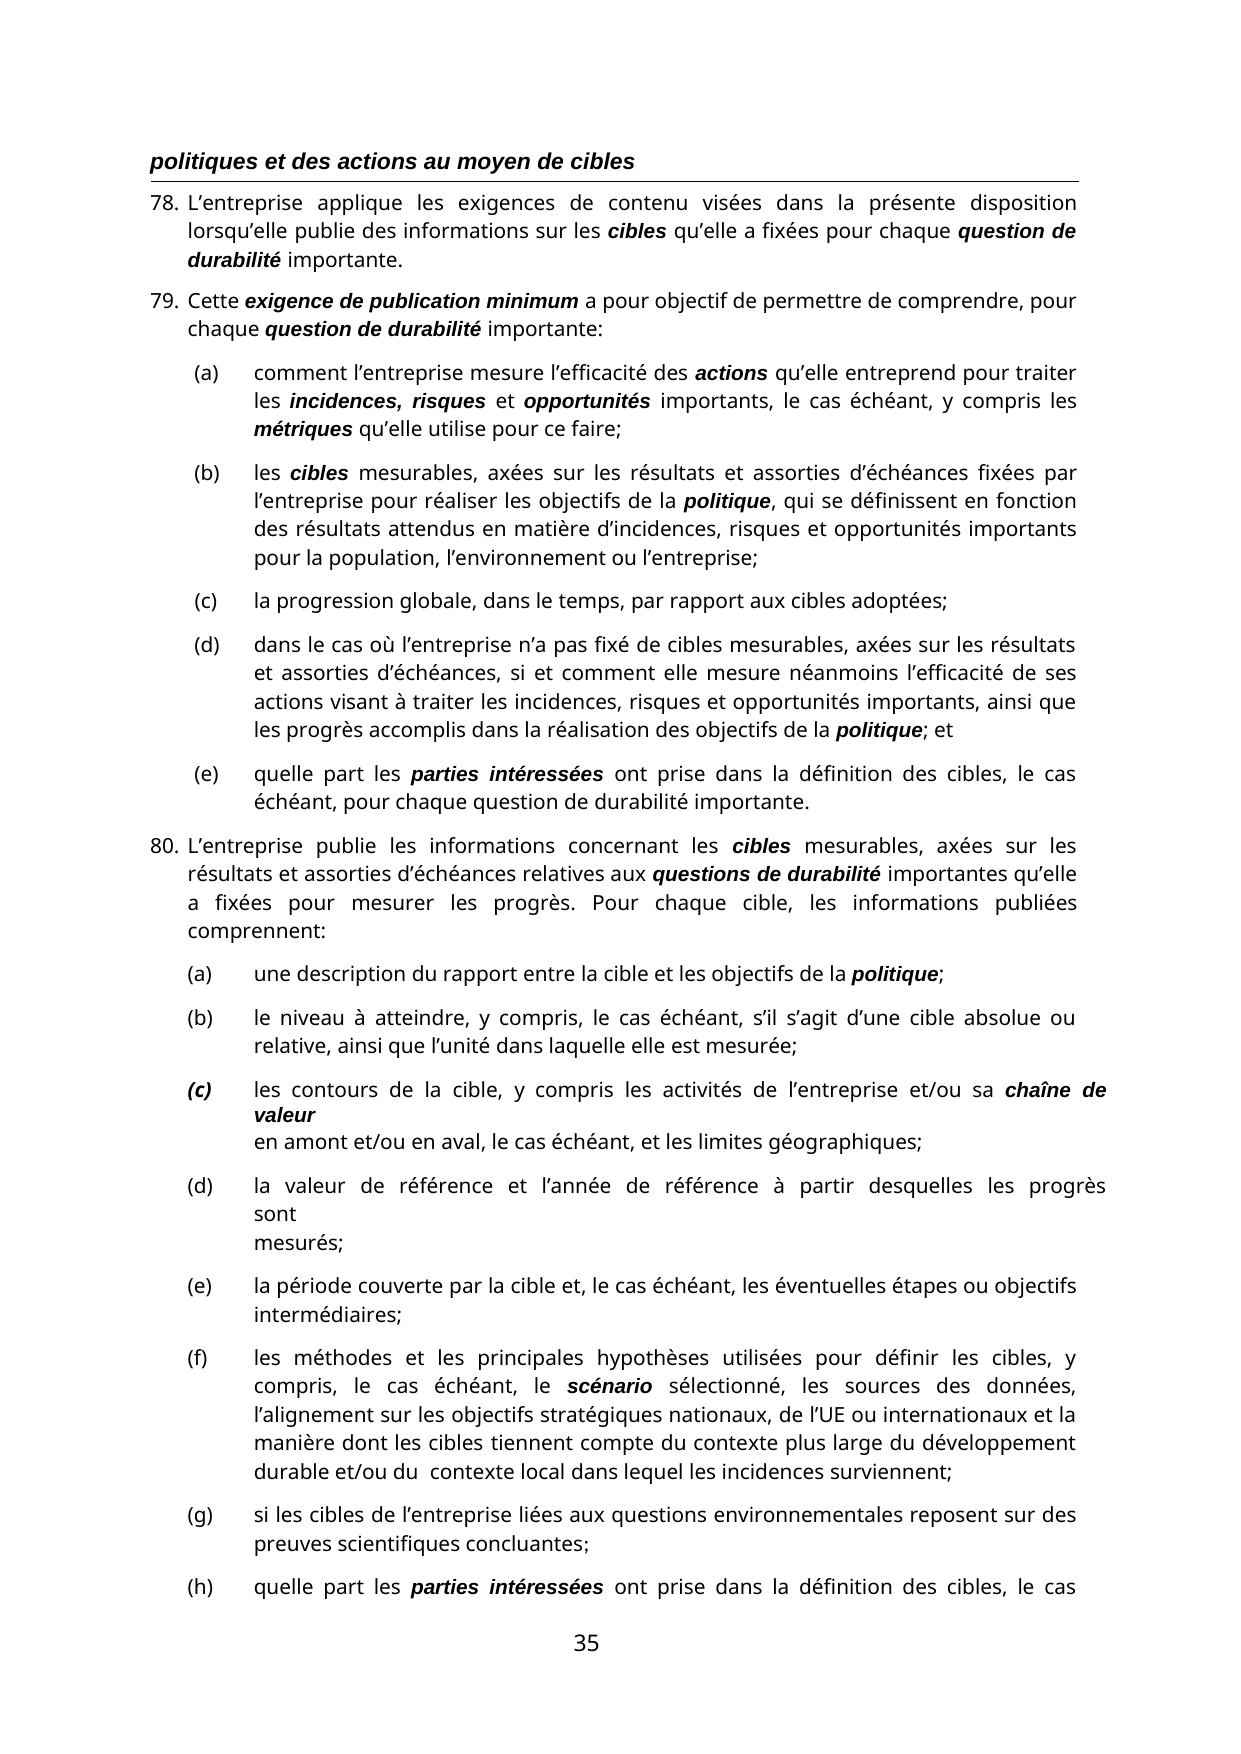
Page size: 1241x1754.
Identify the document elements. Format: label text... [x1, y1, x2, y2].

list la période couverte par la cible et, le cas échéant, les éventuelles étapes ou objectifs intermédiaires; [187, 1271, 1078, 1328]
list le niveau à atteindre, y compris, le cas échéant, s’il s’agit d’une cible absolue ou relative, ainsi que l’unité dans laquelle elle est mesurée; [187, 1003, 1077, 1059]
list les cibles mesurables, axées sur les résultats et assorties d’échéances fixées par l’entreprise pour réaliser les objectifs de la politique, qui se définissent en fonction des résultats attendus en matière d’incidences, risques et opportunités importants pour la population, l’environnement ou l’entreprise; [194, 458, 1077, 571]
list la progression globale, dans le temps, par rapport aux cibles adoptées; [194, 586, 1107, 615]
list une description du rapport entre la cible et les objectifs de la politique; [187, 959, 1107, 988]
text politiques et des actions au moyen de cibles [150, 148, 1107, 174]
text en amont et/ou en aval, le cas échéant, et les limites géographiques; [253, 1127, 1107, 1156]
list si les cibles de l’entreprise liées aux questions environnementales reposent sur des preuves scientifiques concluantes; [187, 1500, 1078, 1557]
text mesurés; [253, 1228, 1107, 1256]
list la valeur de référence et l’année de référence à partir desquelles les progrès sont [187, 1171, 1107, 1228]
list L’entreprise applique les exigences de contenu visées dans la présente disposition lorsqu’elle publie des informations sur les cibles qu’elle a fixées pour chaque question de durabilité importante. [150, 188, 1078, 273]
list quelle part les parties intéressées ont prise dans la définition des cibles, le cas échéant, pour chaque question de durabilité importante. [194, 759, 1077, 816]
list dans le cas où l’entreprise n’a pas fixé de cibles mesurables, axées sur les résultats et assorties d’échéances, si et comment elle mesure néanmoins l’efficacité de ses actions visant à traiter les incidences, risques et opportunités importants, ainsi que les progrès accomplis dans la réalisation des objectifs de la politique; et [194, 630, 1078, 744]
list comment l’entreprise mesure l’efficacité des actions qu’elle entreprend pour traiter les incidences, risques et opportunités importants, le cas échéant, y compris les métriques qu’elle utilise pour ce faire; [194, 358, 1077, 443]
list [187, 1572, 1077, 1601]
list Cette exigence de publication minimum a pour objectif de permettre de comprendre, pour chaque question de durabilité importante: [150, 286, 1077, 343]
list les méthodes et les principales hypothèses utilisées pour définir les cibles, y compris, le cas échéant, le scénario sélectionné, les sources des données, l’alignement sur les objectifs stratégiques nationaux, de l’UE ou internationaux et la manière dont les cibles tiennent compte du contexte plus large du développement durable et/ou du contexte local dans lequel les incidences surviennent; [187, 1343, 1077, 1485]
list L’entreprise publie les informations concernant les cibles mesurables, axées sur les résultats et assorties d’échéances relatives aux questions de durabilité importantes qu’elle a fixées pour mesurer les progrès. Pour chaque cible, les informations publiées comprennent: [150, 831, 1077, 944]
list les contours de la cible, y compris les activités de l’entreprise et/ou sa chaîne de valeur [187, 1075, 1107, 1127]
